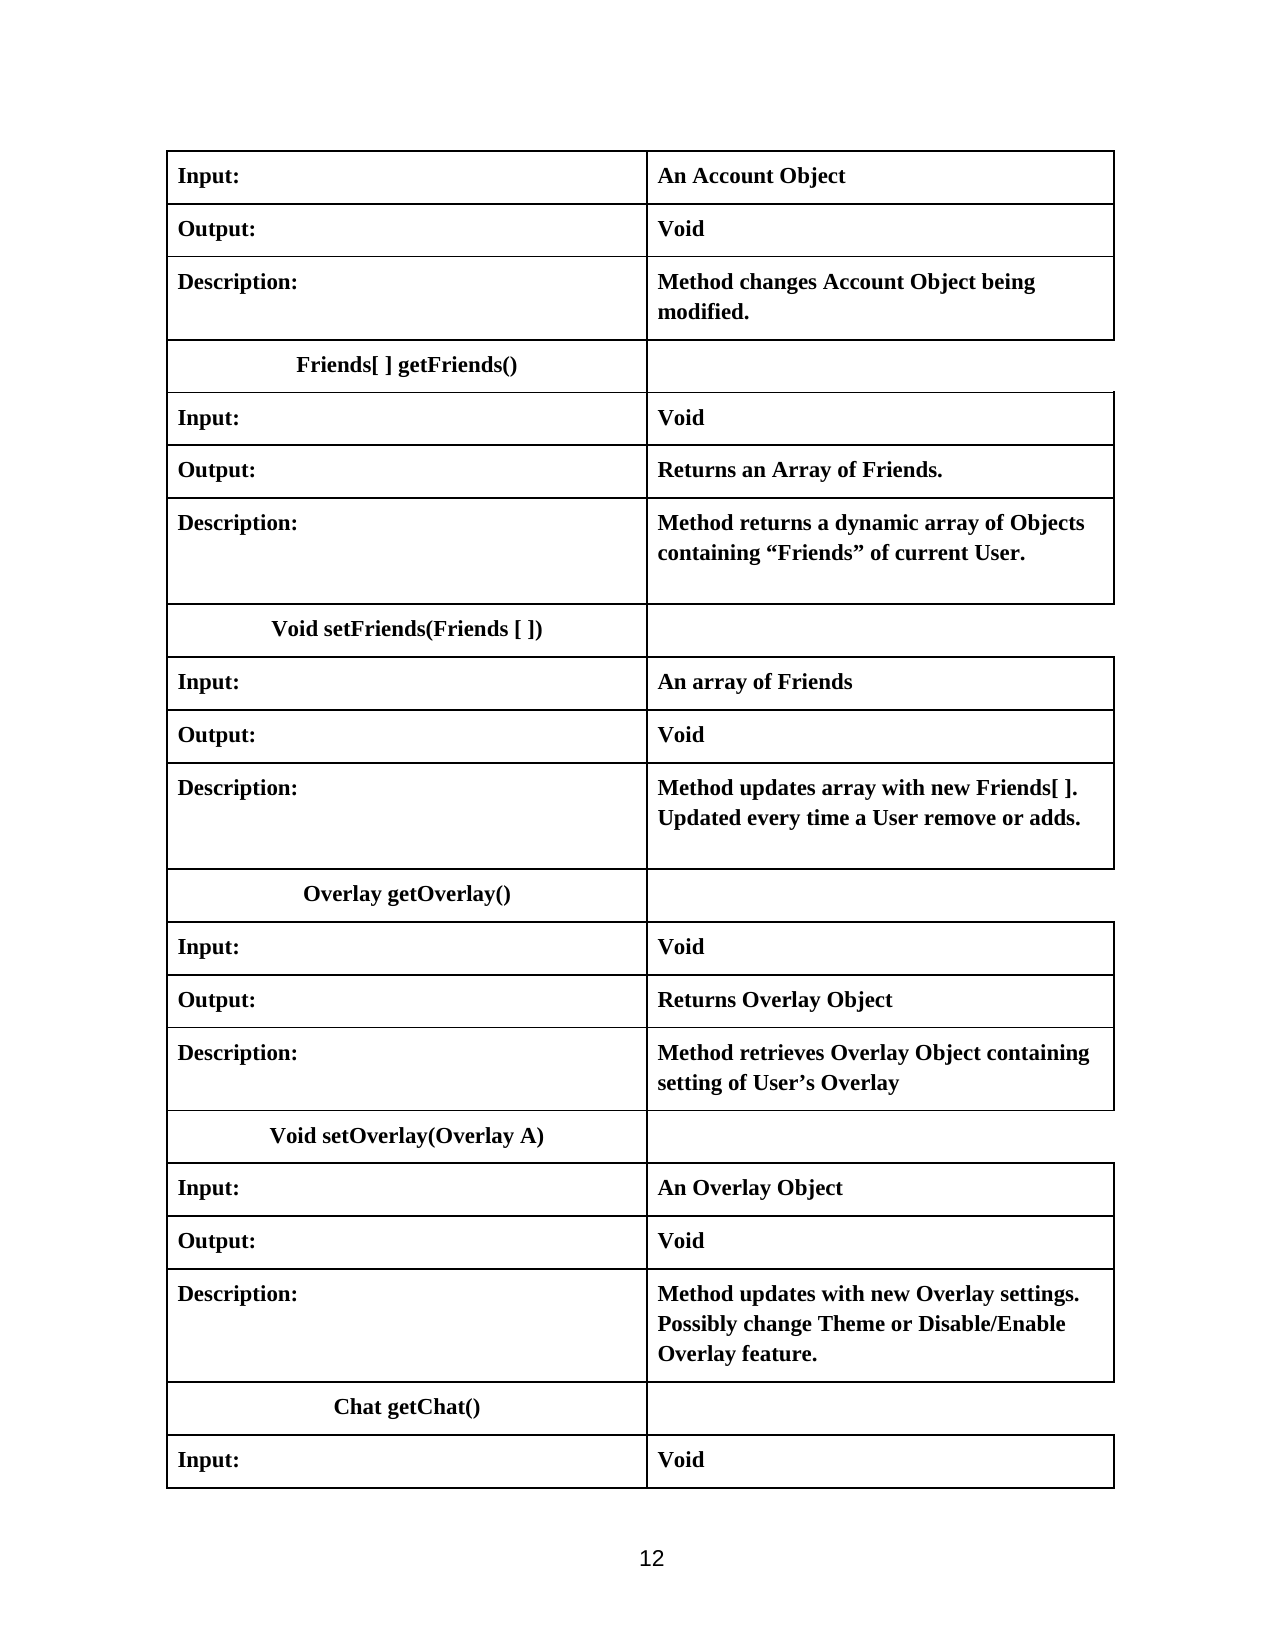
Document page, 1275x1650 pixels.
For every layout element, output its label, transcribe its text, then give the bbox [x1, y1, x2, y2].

table_cell [648, 1383, 1114, 1434]
table_cell Method updates array with new Friends[ ]. Updated every time a User remove or adds. [648, 764, 1113, 868]
table_cell Void [648, 1436, 1113, 1487]
table_cell Overlay getOverlay() [168, 870, 646, 921]
table_cell Chat getChat() [168, 1383, 646, 1434]
table_cell [648, 341, 1114, 391]
table_cell Void [648, 923, 1113, 974]
table_cell [648, 1111, 1114, 1162]
table_cell Void [648, 205, 1113, 256]
table_cell Description: [168, 257, 646, 339]
table_cell Output: [168, 1217, 646, 1268]
table_cell Output: [168, 205, 646, 256]
table_cell Input: [168, 923, 646, 974]
table_cell Input: [168, 658, 646, 709]
table_cell Method retrieves Overlay Object containing setting of User’s Overlay [648, 1028, 1113, 1109]
table_cell Input: [168, 1436, 646, 1487]
table_cell Output: [168, 711, 646, 762]
table_cell Void [648, 711, 1113, 762]
table_cell Returns an Array of Friends. [648, 446, 1113, 497]
table_cell Output: [168, 446, 646, 497]
table_cell Input: [168, 393, 646, 444]
table_cell Input: [168, 1164, 646, 1215]
table_cell Void setFriends(Friends [ ]) [168, 605, 646, 656]
table_cell Output: [168, 976, 646, 1026]
table_cell An array of Friends [648, 658, 1113, 709]
table_cell Friends[ ] getFriends() [168, 341, 646, 391]
table_cell [648, 870, 1114, 921]
table_cell Returns Overlay Object [648, 976, 1113, 1026]
table_cell Input: [168, 152, 646, 203]
table_cell [648, 605, 1114, 656]
table_cell Description: [168, 1270, 646, 1381]
table_cell Void [648, 1217, 1113, 1268]
table_cell Void setOverlay(Overlay A) [168, 1111, 646, 1162]
table_cell Description: [168, 764, 646, 868]
table_cell Method updates with new Overlay settings. Possibly change Theme or Disable/Enable Overlay feature. [648, 1270, 1113, 1381]
table_cell Method changes Account Object being modified. [648, 257, 1113, 339]
table_cell Void [648, 393, 1113, 444]
table_cell Description: [168, 499, 646, 603]
table_cell Description: [168, 1028, 646, 1109]
table_cell An Account Object [648, 152, 1113, 203]
table_cell An Overlay Object [648, 1164, 1113, 1215]
table_cell Method returns a dynamic array of Objects containing “Friends” of current User. [648, 499, 1113, 603]
